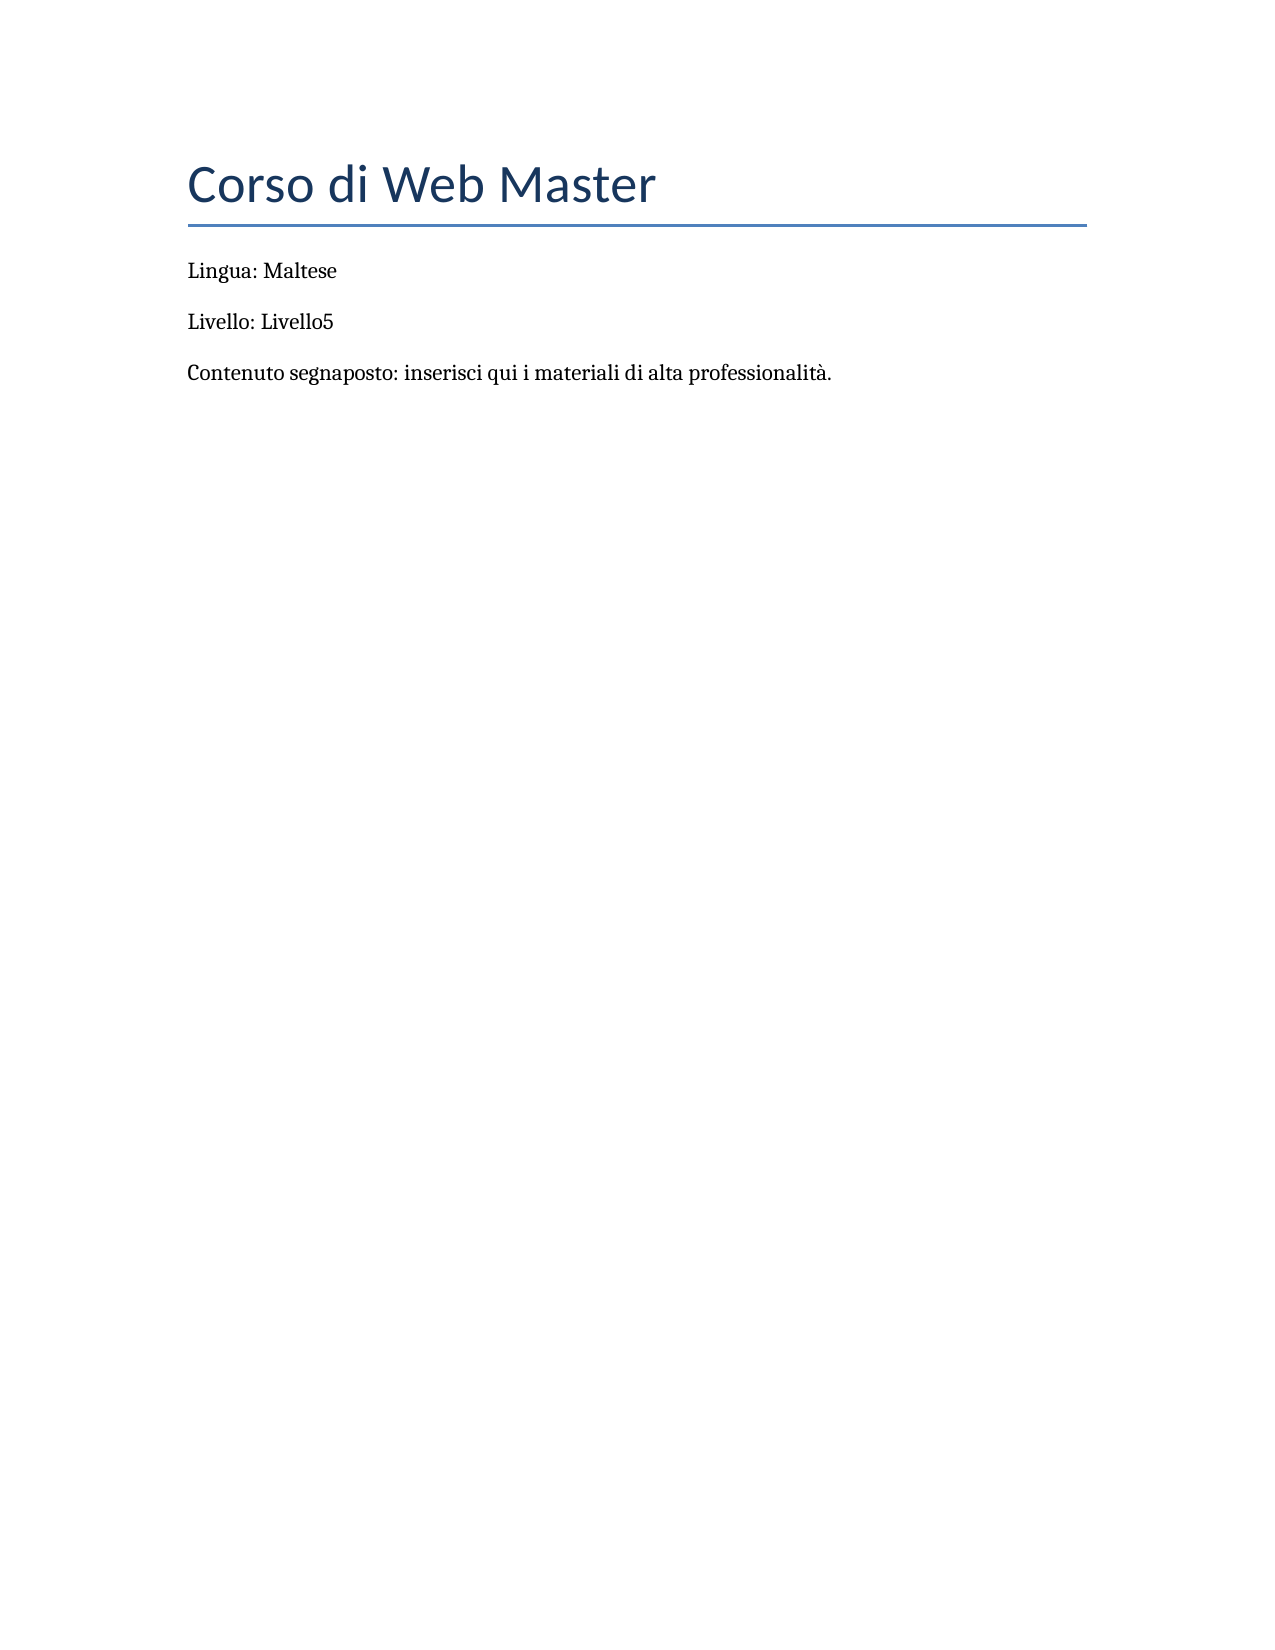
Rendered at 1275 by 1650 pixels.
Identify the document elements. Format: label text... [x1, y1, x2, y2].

text Livello: Livello5 [187, 309, 1087, 335]
text Lingua: Maltese [187, 258, 1087, 284]
title Corso di Web Master [187, 150, 1087, 227]
text Contenuto segnaposto: inserisci qui i materiali di alta professionalità. [187, 360, 1087, 386]
